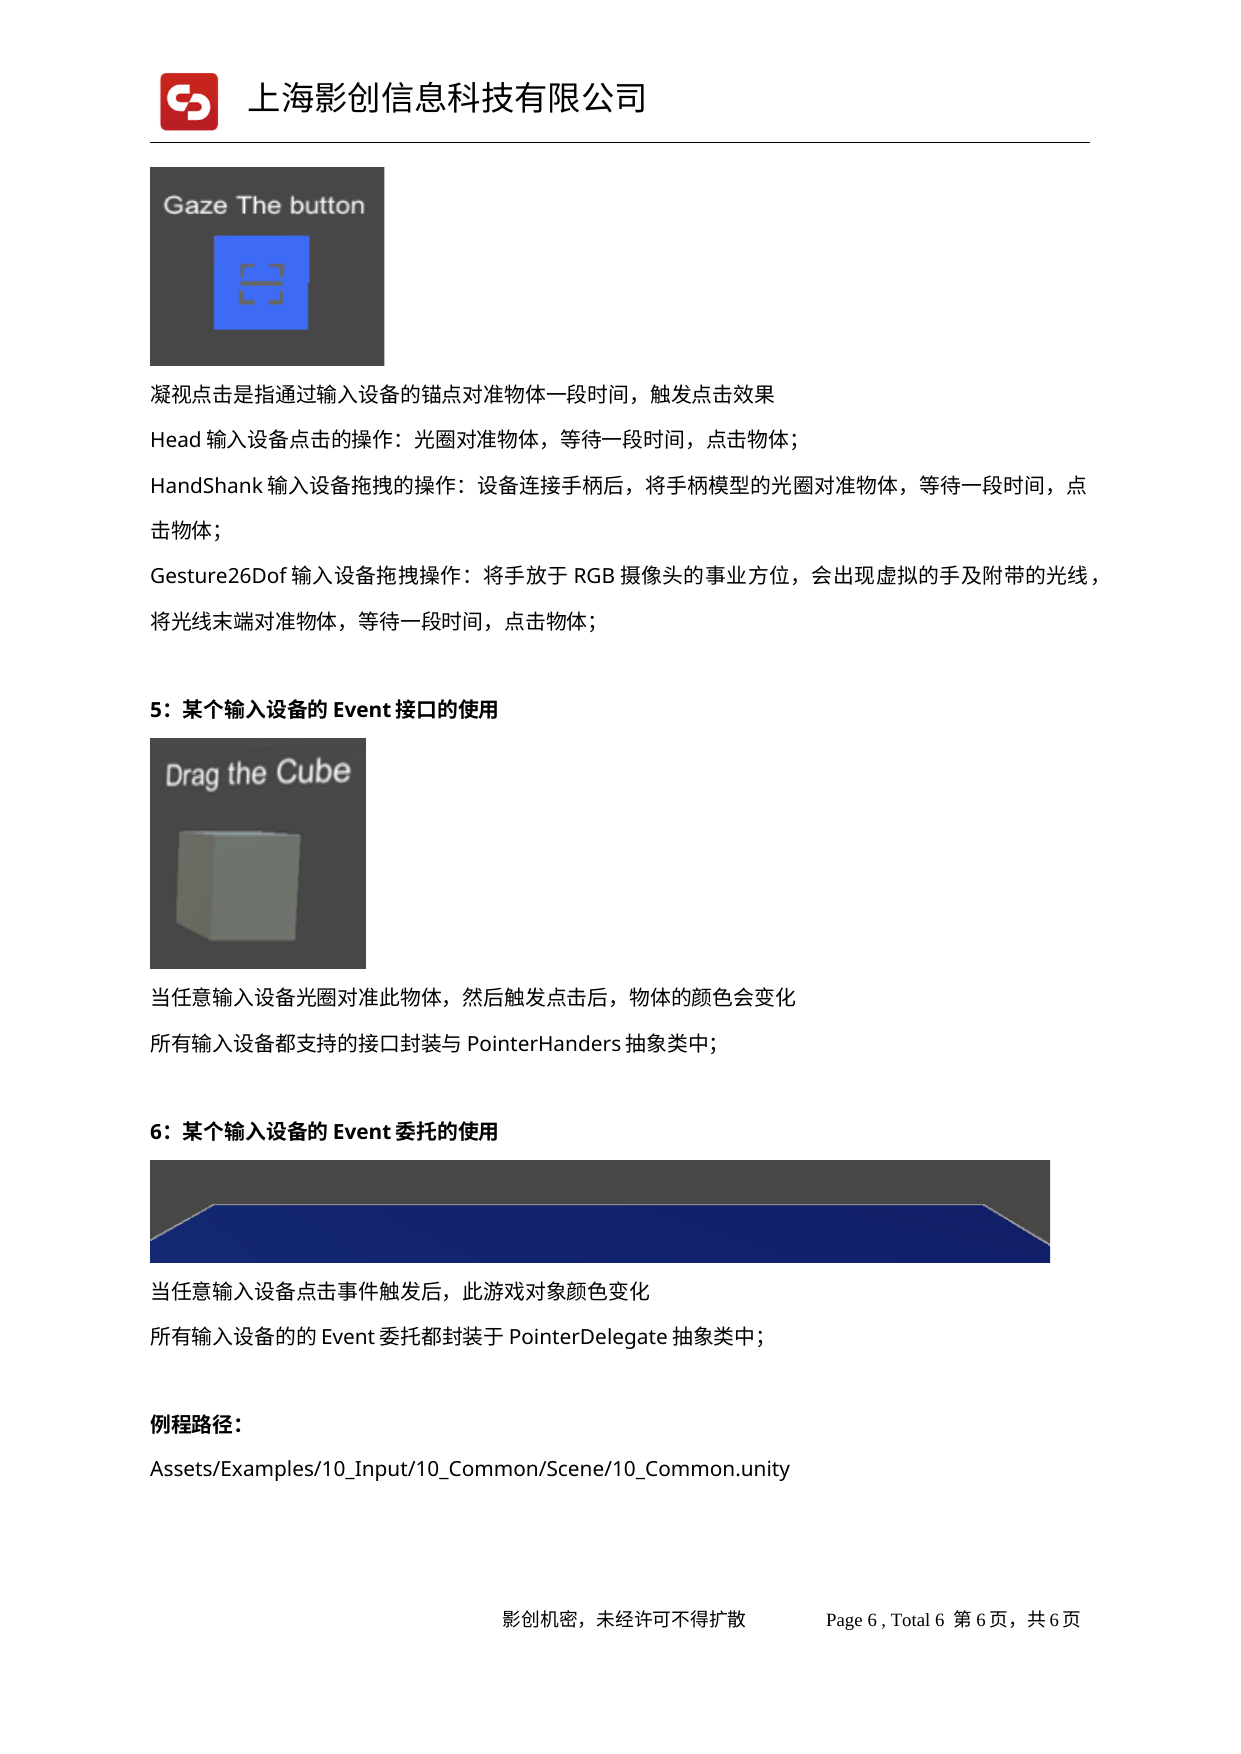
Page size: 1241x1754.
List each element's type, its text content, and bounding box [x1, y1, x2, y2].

picture [156, 70, 223, 135]
picture [150, 167, 385, 366]
text 6：某个输入设备的Event委托的使用 [150, 1115, 1090, 1145]
text 凝视点击是指通过输入设备的锚点对准物体一段时间，触发点击效果 [150, 378, 1090, 408]
text HandShank输入设备拖拽的操作：设备连接手柄后，将手柄模型的光圈对准物体，等待一段时间，点击物体； [150, 469, 1090, 544]
text Head输入设备点击的操作：光圈对准物体，等待一段时间，点击物体； [150, 423, 1090, 454]
text 当任意输入设备光圈对准此物体，然后触发点击后，物体的颜色会变化 [150, 982, 1090, 1012]
picture [150, 1160, 1050, 1263]
text Assets/Examples/10_Input/10_Common/Scene/10_Common.unity [150, 1454, 1090, 1482]
text 所有输入设备都支持的接口封装与PointerHanders抽象类中； [150, 1027, 1090, 1057]
text Gesture26Dof输入设备拖拽操作：将手放于RGB摄像头的事业方位，会出现虚拟的手及附带的光线，将光线末端对准物体，等待一段时间，点击物体； [150, 560, 1090, 635]
picture [150, 738, 366, 969]
text 5：某个输入设备的Event接口的使用 [150, 693, 1090, 723]
text 当任意输入设备点击事件触发后，此游戏对象颜色变化 [150, 1275, 1090, 1306]
text 所有输入设备的的Event委托都封装于PointerDelegate抽象类中； [150, 1321, 1090, 1351]
text 例程路径： [150, 1409, 1090, 1439]
